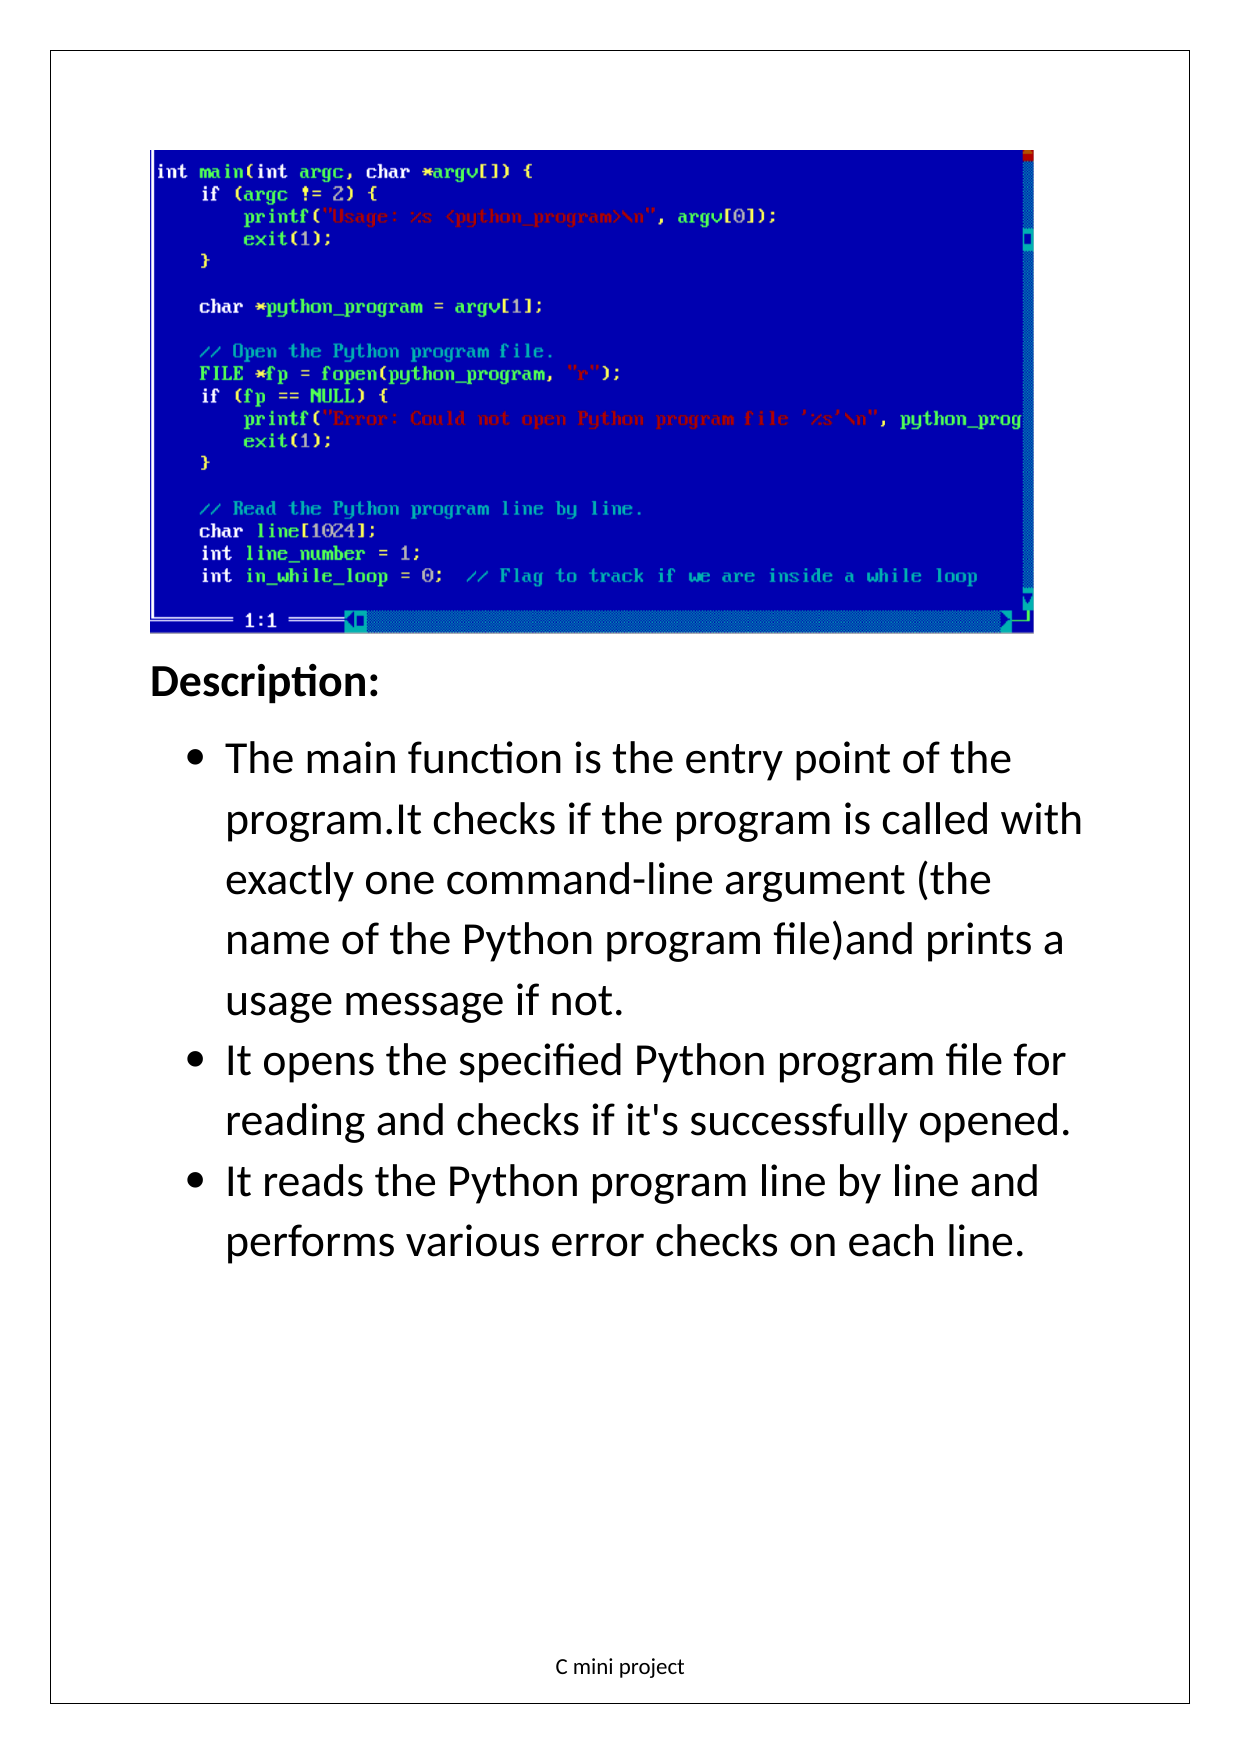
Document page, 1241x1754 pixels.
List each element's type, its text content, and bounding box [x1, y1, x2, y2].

picture [150, 150, 1034, 634]
list It reads the Python program line by line and performs various error checks on each line. [187, 1151, 1090, 1268]
list It opens the specified Python program file for reading and checks if it's successfully opened. [187, 1031, 1090, 1147]
list The main function is the entry point of the program.It checks if the program is called with exactly one command-line argument (the name of the Python program file)and prints a usage message if not. [187, 729, 1090, 1026]
text Description: [150, 652, 1090, 708]
